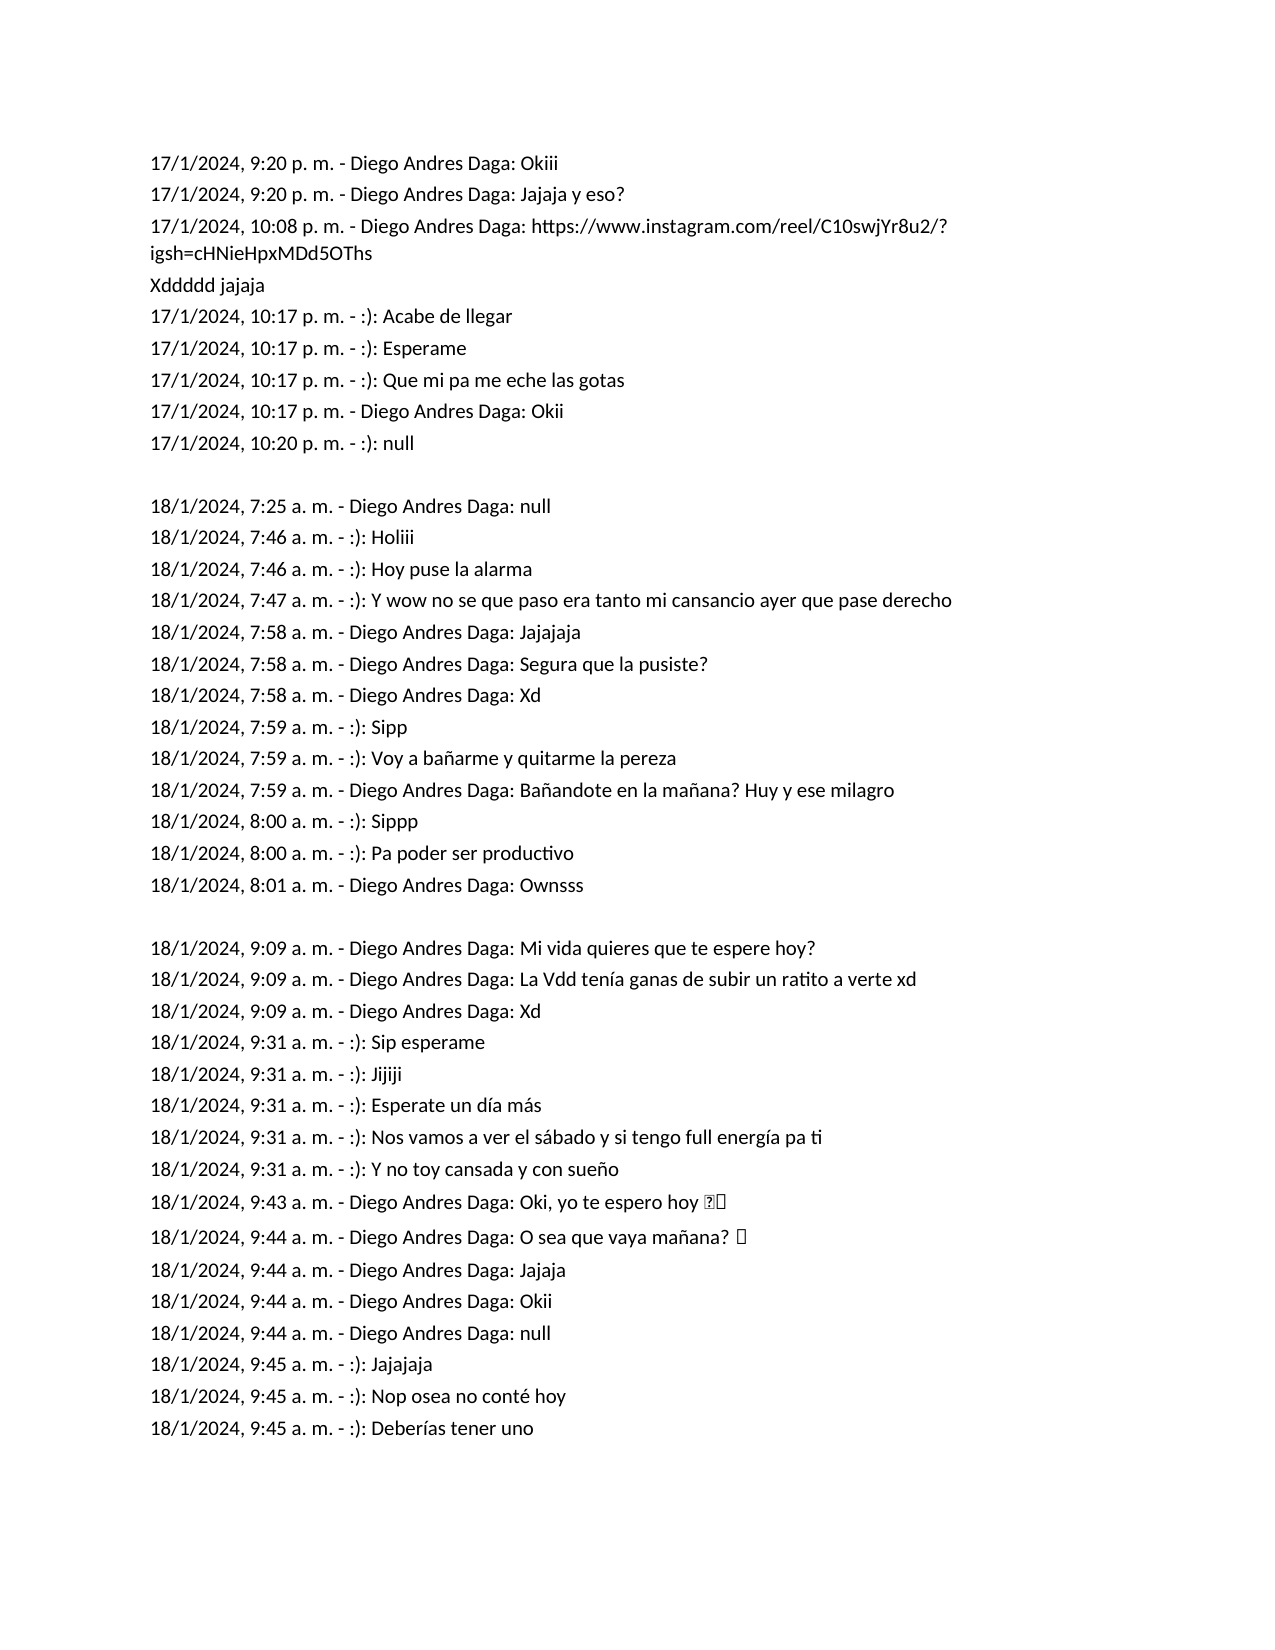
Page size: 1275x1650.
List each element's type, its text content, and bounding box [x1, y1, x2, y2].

text 18/1/2024, 7:59 a. m. - Diego Andres Daga: Bañandote en la mañana? Huy y ese milagro [150, 777, 1125, 802]
text 18/1/2024, 7:47 a. m. - :): Y wow no se que paso era tanto mi cansancio ayer que pase derecho [150, 588, 1125, 613]
text 17/1/2024, 10:20 p. m. - :): null [150, 430, 1125, 455]
text 18/1/2024, 9:31 a. m. - :): Sip esperame [150, 1029, 1125, 1055]
text 18/1/2024, 9:31 a. m. - :): Jijiji [150, 1061, 1125, 1087]
text 18/1/2024, 7:46 a. m. - :): Hoy puse la alarma [150, 556, 1125, 582]
text 18/1/2024, 7:46 a. m. - :): Holiii [150, 524, 1125, 550]
text 18/1/2024, 9:31 a. m. - :): Nos vamos a ver el sábado y si tengo full energía pa ti [150, 1124, 1125, 1150]
text 17/1/2024, 9:20 p. m. - Diego Andres Daga: Jajaja y eso? [150, 182, 1125, 207]
text 18/1/2024, 7:59 a. m. - :): Voy a bañarme y quitarme la pereza [150, 746, 1125, 771]
text 18/1/2024, 9:44 a. m. - Diego Andres Daga: Jajaja [150, 1257, 1125, 1282]
text 18/1/2024, 9:09 a. m. - Diego Andres Daga: Xd [150, 998, 1125, 1023]
text 18/1/2024, 9:31 a. m. - :): Esperate un día más [150, 1093, 1125, 1118]
text 18/1/2024, 8:01 a. m. - Diego Andres Daga: Ownsss [150, 872, 1125, 897]
text 18/1/2024, 7:25 a. m. - Diego Andres Daga: null [150, 493, 1125, 518]
text 17/1/2024, 10:17 p. m. - Diego Andres Daga: Okii [150, 398, 1125, 424]
text 18/1/2024, 9:09 a. m. - Diego Andres Daga: Mi vida quieres que te espere hoy? [150, 935, 1125, 960]
text 17/1/2024, 10:17 p. m. - :): Esperame [150, 335, 1125, 361]
text 18/1/2024, 9:44 a. m. - Diego Andres Daga: Okii [150, 1288, 1125, 1314]
text 18/1/2024, 9:31 a. m. - :): Y no toy cansada y con sueño [150, 1156, 1125, 1181]
text 18/1/2024, 8:00 a. m. - :): Pa poder ser productivo [150, 840, 1125, 866]
text 18/1/2024, 9:44 a. m. - Diego Andres Daga: O sea que vaya mañana? 🌚 [150, 1222, 1125, 1251]
text Xddddd jajaja [150, 272, 1125, 297]
text 17/1/2024, 10:08 p. m. - Diego Andres Daga: https://www.instagram.com/reel/C10swjYr8u2/?igsh=cHNieHpxMDd5OThs [150, 213, 1125, 266]
text 18/1/2024, 9:45 a. m. - :): Deberías tener uno [150, 1415, 1125, 1440]
text 18/1/2024, 9:43 a. m. - Diego Andres Daga: Oki, yo te espero hoy 🫶🏻 [150, 1187, 1125, 1216]
text 18/1/2024, 9:44 a. m. - Diego Andres Daga: null [150, 1320, 1125, 1346]
text 18/1/2024, 9:09 a. m. - Diego Andres Daga: La Vdd tenía ganas de subir un ratito a verte xd [150, 966, 1125, 992]
text 18/1/2024, 9:45 a. m. - :): Jajajaja [150, 1352, 1125, 1377]
text 17/1/2024, 9:20 p. m. - Diego Andres Daga: Okiii [150, 150, 1125, 175]
text 18/1/2024, 7:58 a. m. - Diego Andres Daga: Xd [150, 682, 1125, 708]
text 18/1/2024, 9:45 a. m. - :): Nop osea no conté hoy [150, 1383, 1125, 1409]
text 18/1/2024, 8:00 a. m. - :): Sippp [150, 809, 1125, 834]
text 17/1/2024, 10:17 p. m. - :): Que mi pa me eche las gotas [150, 367, 1125, 392]
text 17/1/2024, 10:17 p. m. - :): Acabe de llegar [150, 304, 1125, 329]
text 18/1/2024, 7:59 a. m. - :): Sipp [150, 714, 1125, 739]
text 18/1/2024, 7:58 a. m. - Diego Andres Daga: Jajajaja [150, 619, 1125, 645]
text 18/1/2024, 7:58 a. m. - Diego Andres Daga: Segura que la pusiste? [150, 651, 1125, 676]
